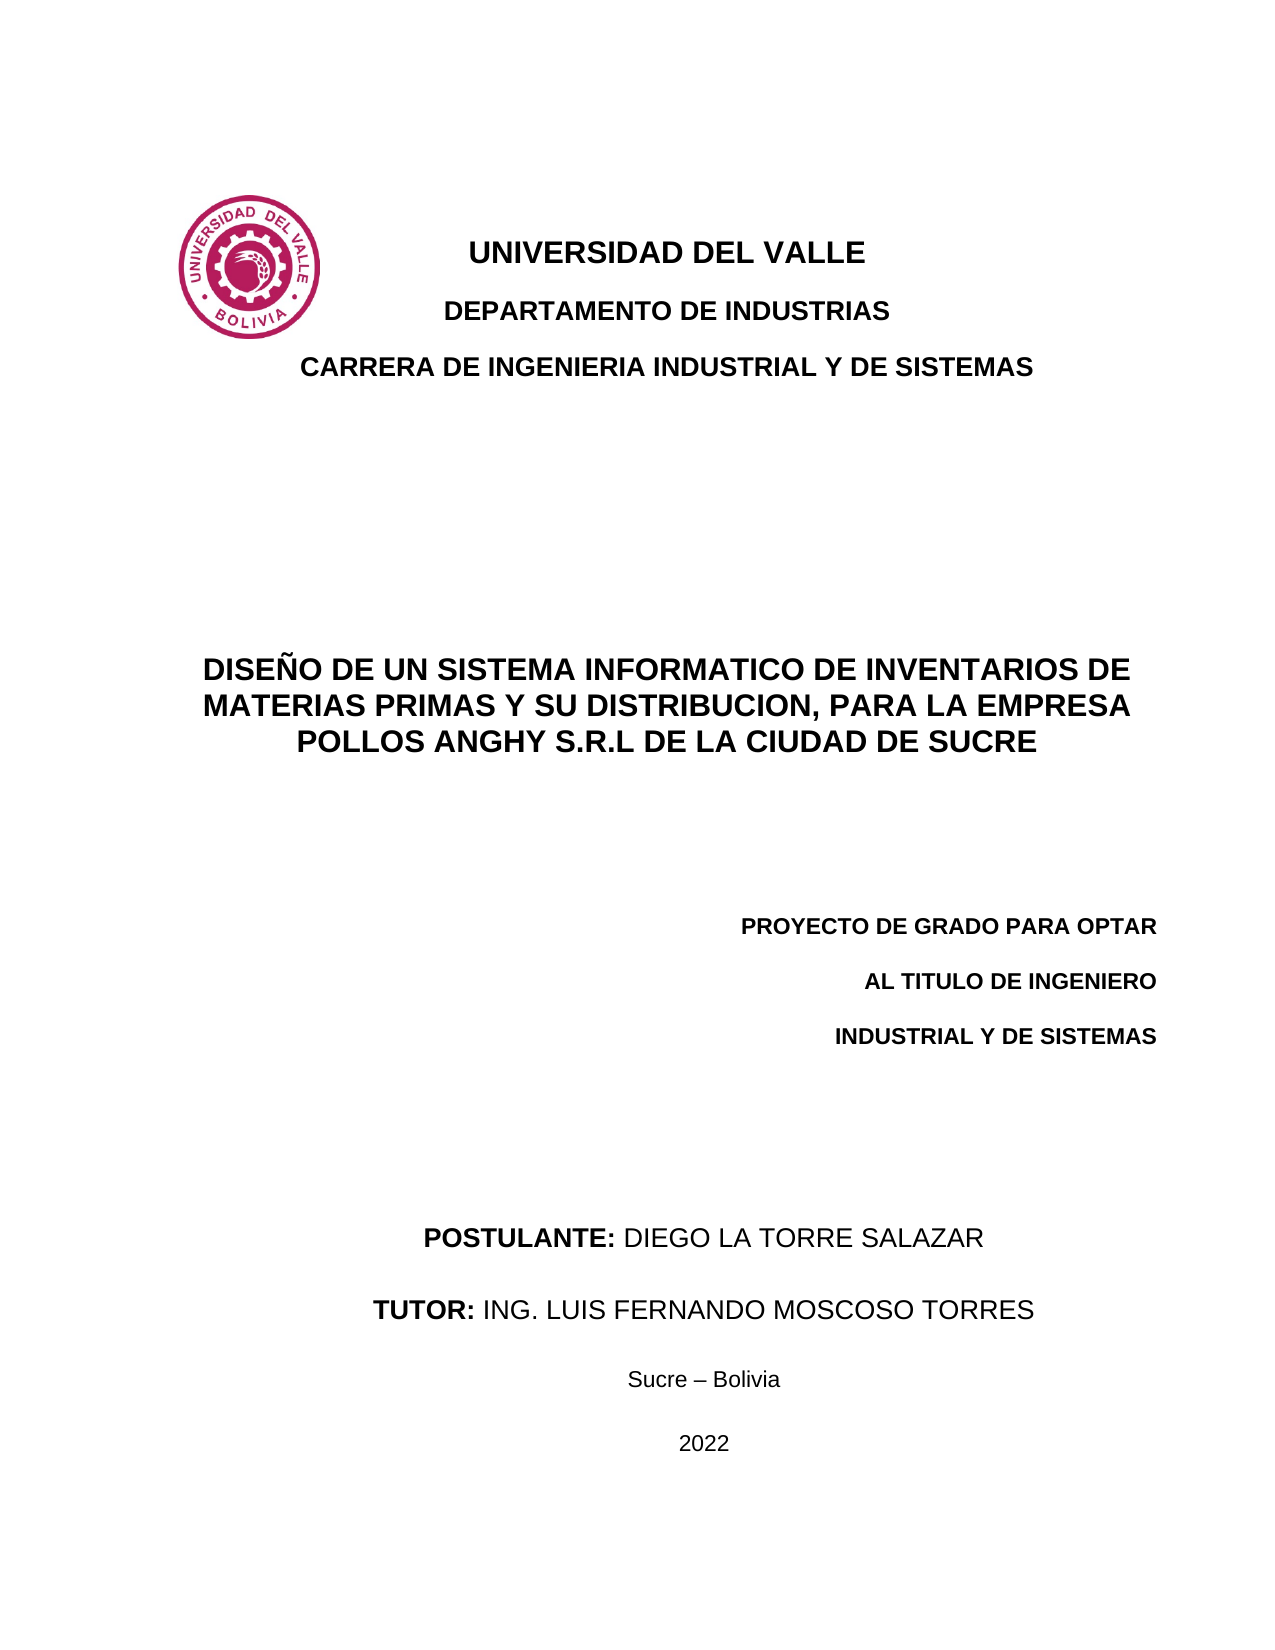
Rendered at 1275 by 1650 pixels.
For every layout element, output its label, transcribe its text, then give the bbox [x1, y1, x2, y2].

text CARRERA DE INGENIERIA INDUSTRIAL Y DE SISTEMAS [177, 351, 1157, 382]
text AL TITULO DE INGENIERO [251, 968, 1157, 994]
text DEPARTAMENTO DE INDUSTRIAS [320, 294, 1157, 326]
text INDUSTRIAL Y DE SISTEMAS [251, 1023, 1157, 1049]
text POSTULANTE: DIEGO LA TORRE SALAZAR [251, 1222, 1157, 1253]
text 2022 [251, 1430, 1157, 1457]
text TUTOR: ING. LUIS FERNANDO MOSCOSO TORRES [251, 1294, 1157, 1325]
text PROYECTO DE GRADO PARA OPTAR [251, 913, 1157, 939]
text UNIVERSIDAD DEL VALLE [320, 234, 1157, 269]
text Sucre – Bolivia [251, 1366, 1157, 1392]
picture [177, 195, 320, 339]
text DISEÑO DE UN SISTEMA INFORMATICO DE INVENTARIOS DE MATERIAS PRIMAS Y SU DISTRIBUCION, PARA LA EMPRESA POLLOS ANGHY S.R.L DE LA CIUDAD DE SUCRE [177, 651, 1157, 759]
